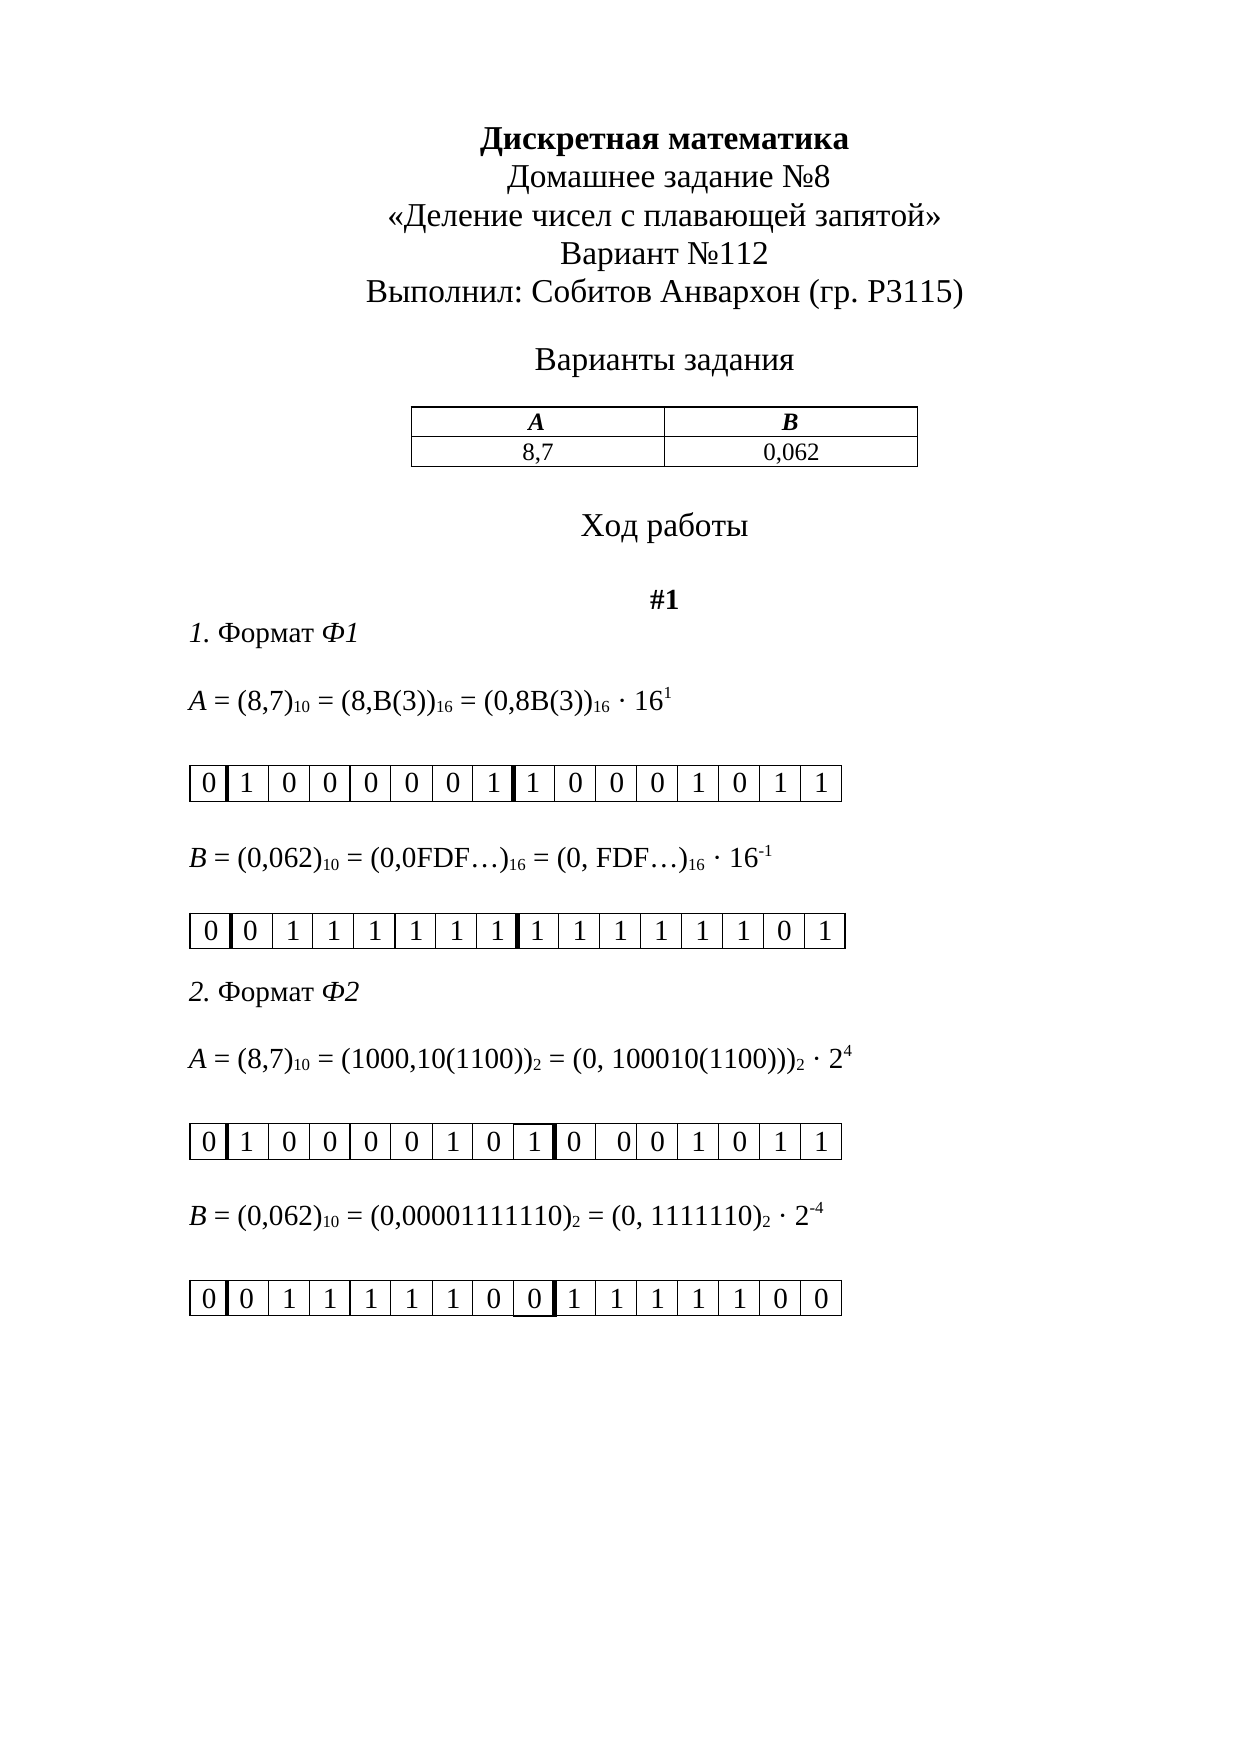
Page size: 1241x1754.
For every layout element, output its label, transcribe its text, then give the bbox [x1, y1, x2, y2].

text Выполнил: Собитов Анвархон (гр. P3115) [177, 271, 1152, 310]
table_header 0 [557, 1124, 595, 1158]
table_header 0 [229, 1281, 268, 1315]
text Дискретная математика [177, 118, 1152, 156]
table_header 1 [678, 766, 718, 801]
table_header 1 [559, 914, 599, 948]
table_header 1 [354, 914, 394, 948]
table_header 0 [391, 1124, 432, 1158]
table_header 1 [273, 914, 312, 948]
table_header 0 [269, 1124, 309, 1158]
table_header 1 [641, 914, 681, 948]
text Домашнее задание №8 [177, 156, 1152, 195]
table_header 0 [473, 1281, 513, 1315]
text А = (8,7)10 = (8,B(3))16 = (0,8B(3))16 · 161 [188, 683, 1152, 716]
table_header 0 [433, 766, 472, 801]
text Ход работы [177, 505, 1152, 544]
table_header 0 [191, 1281, 225, 1315]
table_header 1 [396, 914, 435, 948]
table_header 0 [637, 766, 677, 801]
table_header 1 [520, 914, 558, 948]
table_header 1 [719, 1281, 759, 1315]
table_header 0 [310, 1124, 349, 1158]
table_header 0 [637, 1124, 677, 1158]
table_header 0 [351, 766, 390, 801]
table_header 0 [719, 766, 759, 801]
table_header 0 [473, 1124, 513, 1158]
table_header 1 [805, 914, 844, 948]
table_header 1 [433, 1124, 472, 1158]
table_header 1 [678, 1124, 718, 1158]
table_header 1 [351, 1281, 390, 1315]
table_header 1 [436, 914, 476, 948]
table_header 0 [310, 766, 349, 801]
table_header 0 [391, 766, 432, 801]
table_header 0 [191, 1124, 225, 1158]
table_header 1 [514, 1125, 552, 1158]
table_header 0 [351, 1124, 390, 1158]
table_header 1 [801, 766, 841, 801]
table_header 1 [516, 766, 554, 801]
table_header 0 [719, 1124, 759, 1158]
table_header 1 [723, 914, 763, 948]
table_header 0 [191, 766, 225, 801]
table_header B [665, 408, 917, 436]
table_header 1 [391, 1281, 432, 1315]
table_header 1 [801, 1124, 841, 1158]
table_header 1 [678, 1281, 718, 1315]
table_header 0 [764, 914, 804, 948]
table_header 1 [600, 914, 640, 948]
table_header 1 [473, 766, 511, 801]
text А = (8,7)10 = (1000,10(1100))2 = (0, 100010(1100)))2 · 24 [188, 1041, 1152, 1074]
table_header 0 [269, 766, 309, 801]
table_header 0 [596, 1124, 636, 1158]
table_header 1 [313, 914, 353, 948]
table_header 1 [760, 766, 800, 801]
text Варианты задания [177, 339, 1152, 377]
table_header 0 [233, 914, 272, 948]
text Вариант №112 [177, 233, 1152, 271]
table_cell 0,062 [665, 437, 917, 466]
table_header 1 [477, 914, 515, 948]
table_header 1 [310, 1281, 349, 1315]
text #1 [177, 582, 1152, 616]
table_header A [412, 408, 664, 436]
table_header 1 [557, 1281, 595, 1315]
table_header 0 [555, 766, 595, 801]
table_header 1 [229, 1124, 268, 1158]
table_header 0 [191, 914, 229, 948]
text «Деление чисел с плавающей запятой» [177, 195, 1152, 233]
table_header 0 [801, 1281, 841, 1315]
table_header 1 [637, 1281, 677, 1315]
table_header 1 [433, 1281, 472, 1315]
table_cell 8,7 [412, 437, 664, 466]
table_header 1 [760, 1124, 800, 1158]
list Формат Ф2 [188, 974, 1152, 1007]
table_header 1 [269, 1281, 309, 1315]
table_header 1 [682, 914, 722, 948]
table_header 0 [596, 766, 636, 801]
list Формат Ф1 [188, 616, 1152, 649]
table_header 1 [596, 1281, 636, 1315]
table_header 0 [760, 1281, 800, 1315]
table_header 0 [514, 1281, 552, 1315]
text В = (0,062)10 = (0,0FDF…)16 = (0, FDF…)16 · 16-1 [188, 840, 1152, 874]
text В = (0,062)10 = (0,00001111110)2 = (0, 1111110)2 · 2-4 [188, 1198, 1152, 1231]
table_header 1 [229, 766, 268, 801]
